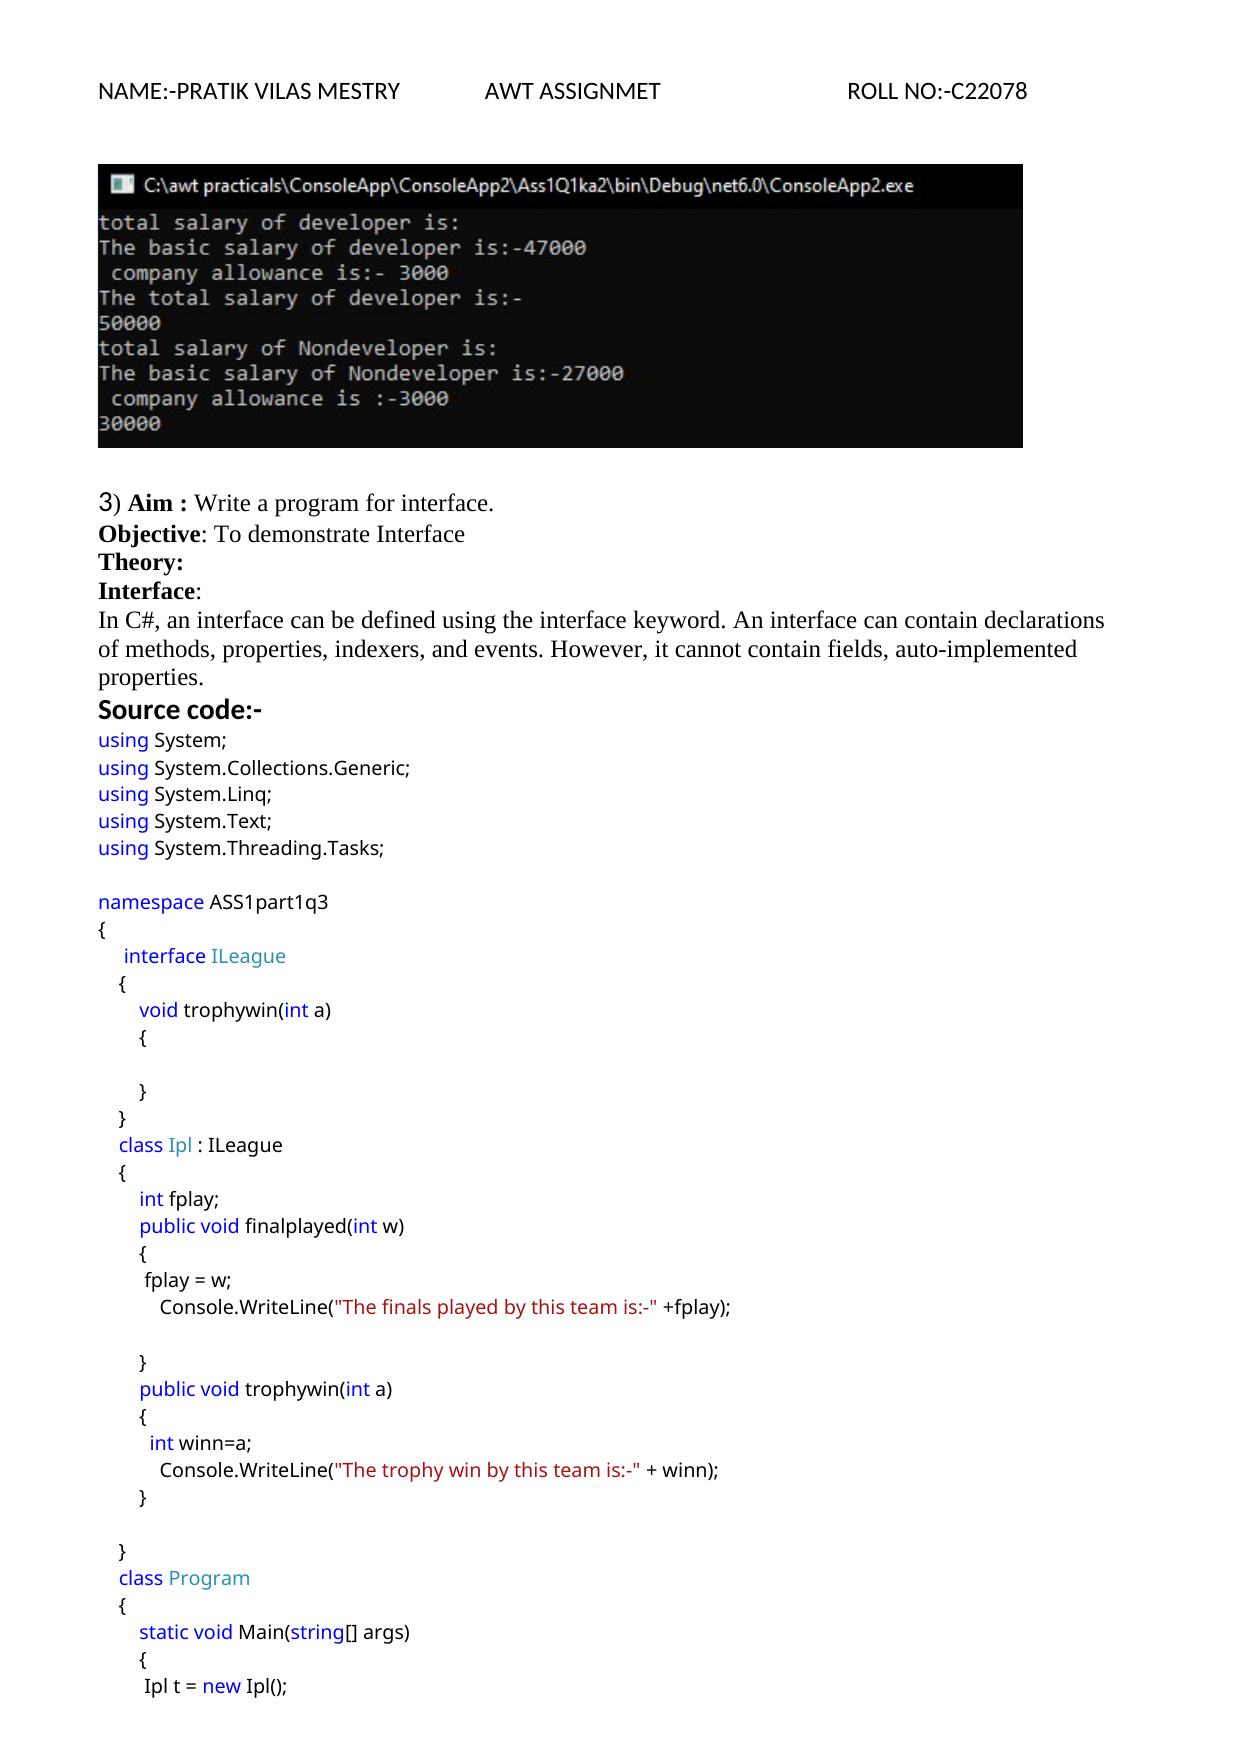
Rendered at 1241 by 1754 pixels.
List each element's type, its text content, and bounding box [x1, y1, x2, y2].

text using System.Collections.Generic; [98, 754, 1113, 781]
text Ipl t = new Ipl(); [98, 1672, 1113, 1699]
text static void Main(string[] args) [98, 1618, 1113, 1645]
text { [98, 1239, 1113, 1266]
text } [98, 1483, 1113, 1510]
text Source code:- [98, 691, 1113, 727]
text In C#, an interface can be defined using the interface keyword. An interface can contain declarations of methods, properties, indexers, and events. However, it cannot contain fields, auto-implemented properties. [98, 605, 1113, 691]
picture [97, 164, 1023, 448]
text using System.Threading.Tasks; [98, 835, 1113, 862]
text Console.WriteLine("The trophy win by this team is:-" + winn); [98, 1456, 1113, 1483]
text int fplay; [98, 1185, 1113, 1212]
text using System.Linq; [98, 781, 1113, 808]
text public void trophywin(int a) [98, 1375, 1113, 1402]
text } [98, 1104, 1113, 1131]
text { [98, 916, 1113, 943]
text using System; [98, 727, 1113, 754]
text { [98, 1645, 1113, 1672]
text 3) Aim : Write a program for interface. [98, 483, 1113, 519]
text { [98, 969, 1113, 997]
text interface ILeague [98, 943, 1113, 969]
text class Program [98, 1564, 1113, 1591]
text } [98, 1077, 1113, 1104]
text void trophywin(int a) [98, 997, 1113, 1023]
text { [98, 1158, 1113, 1185]
text fplay = w; [98, 1266, 1113, 1293]
text } [98, 1348, 1113, 1375]
text namespace ASS1part1q3 [98, 889, 1113, 916]
text { [98, 1402, 1113, 1429]
text { [98, 1023, 1113, 1051]
text Console.WriteLine("The finals played by this team is:-" +fplay); [98, 1293, 1113, 1320]
text int winn=a; [98, 1429, 1113, 1456]
text } [98, 1537, 1113, 1564]
text Interface: [98, 576, 1113, 605]
text Theory: [98, 547, 1113, 576]
text { [98, 1591, 1113, 1618]
text Objective: To demonstrate Interface [98, 519, 1113, 547]
text class Ipl : ILeague [98, 1131, 1113, 1158]
text public void finalplayed(int w) [98, 1212, 1113, 1239]
text using System.Text; [98, 808, 1113, 835]
